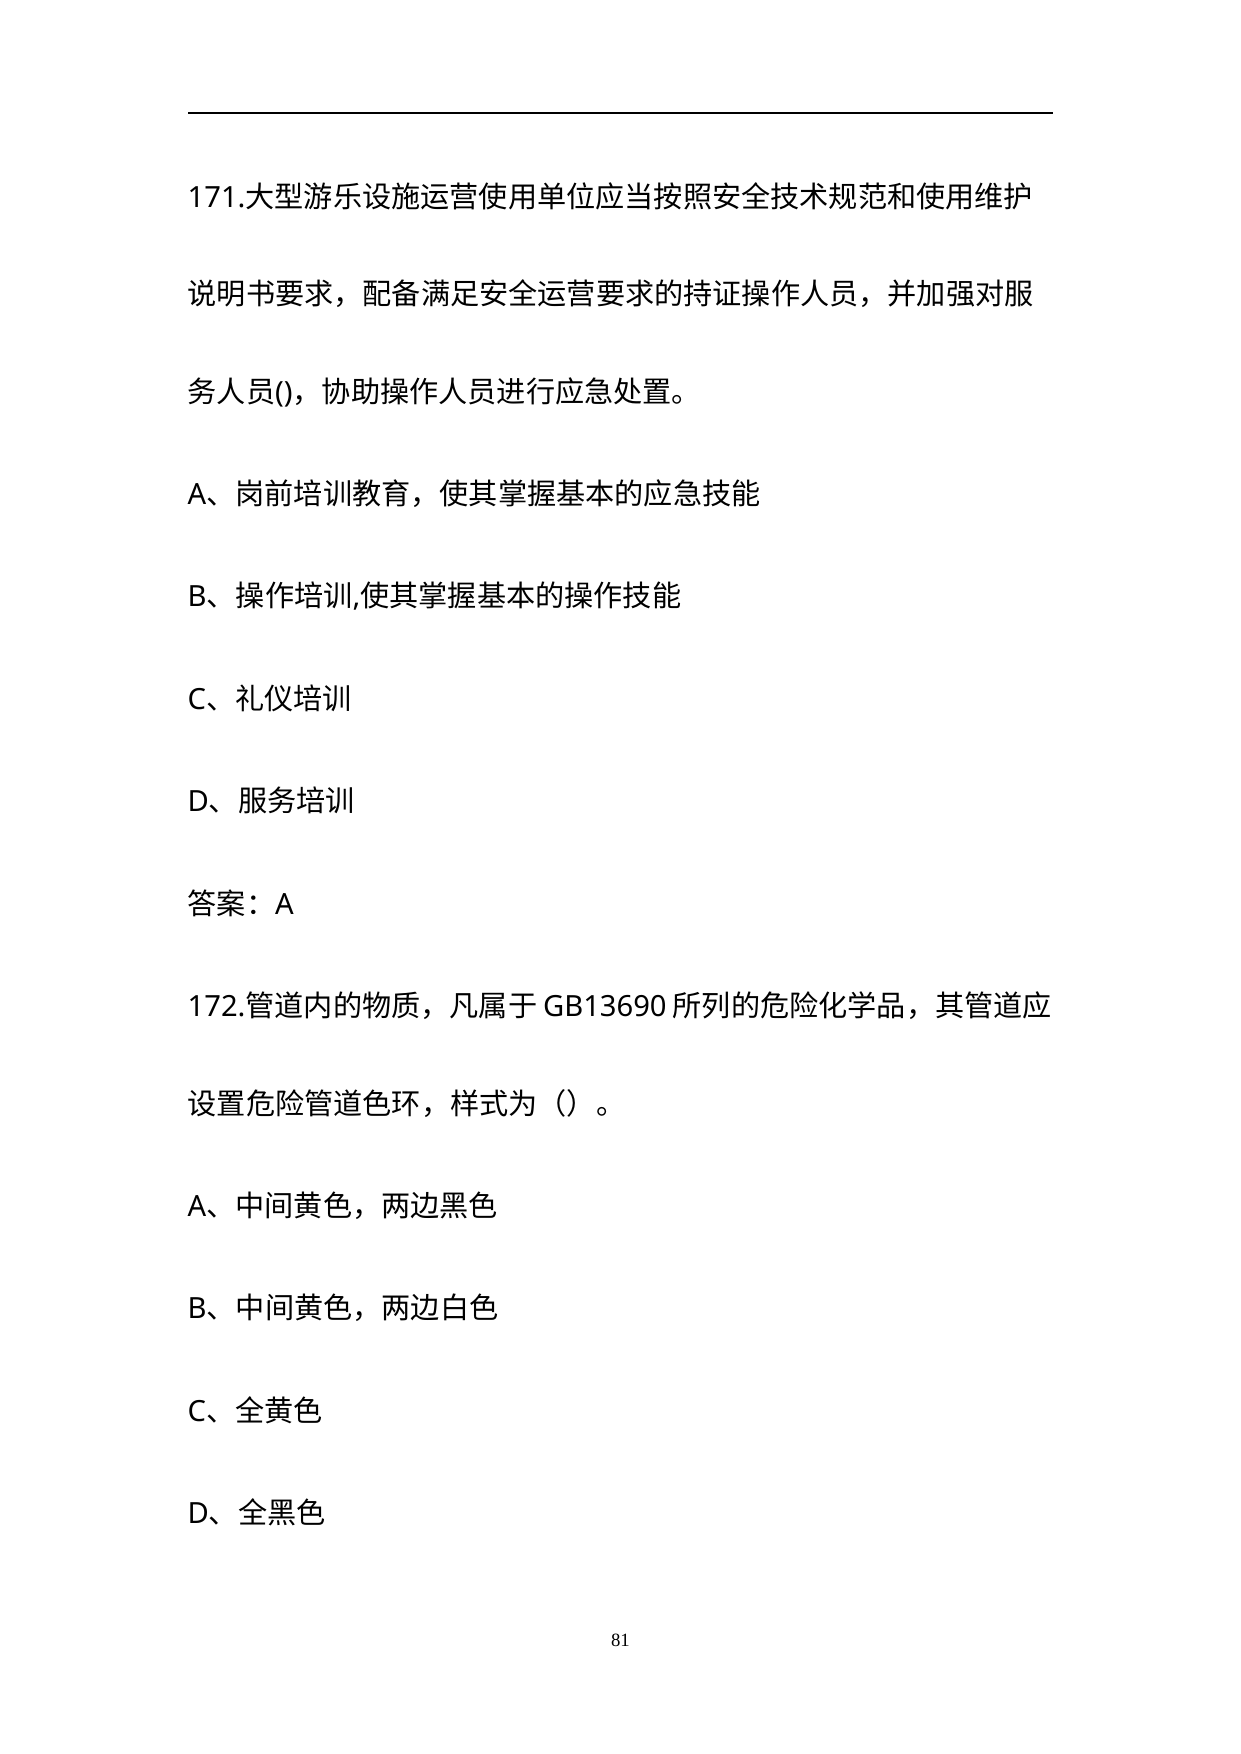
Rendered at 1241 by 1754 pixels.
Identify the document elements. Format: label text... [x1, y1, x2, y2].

text A、中间黄色，两边黑色 [187, 1171, 1053, 1236]
text B、操作培训,使其掌握基本的操作技能 [187, 562, 1053, 627]
text 172.管道内的物质，凡属于GB13690所列的危险化学品，其管道应设置危险管道色环，样式为（）。 [187, 971, 1053, 1134]
text A、岗前培训教育，使其掌握基本的应急技能 [187, 459, 1053, 524]
text C、礼仪培训 [187, 664, 1053, 729]
text C、全黄色 [187, 1376, 1053, 1441]
text 171.大型游乐设施运营使用单位应当按照安全技术规范和使用维护说明书要求，配备满足安全运营要求的持证操作人员，并加强对服务人员()，协助操作人员进行应急处置。 [187, 162, 1053, 422]
text B、中间黄色，两边白色 [187, 1274, 1053, 1339]
text 答案：A [187, 869, 1053, 934]
text D、全黑色 [187, 1478, 1053, 1543]
text D、服务培训 [187, 767, 1053, 832]
